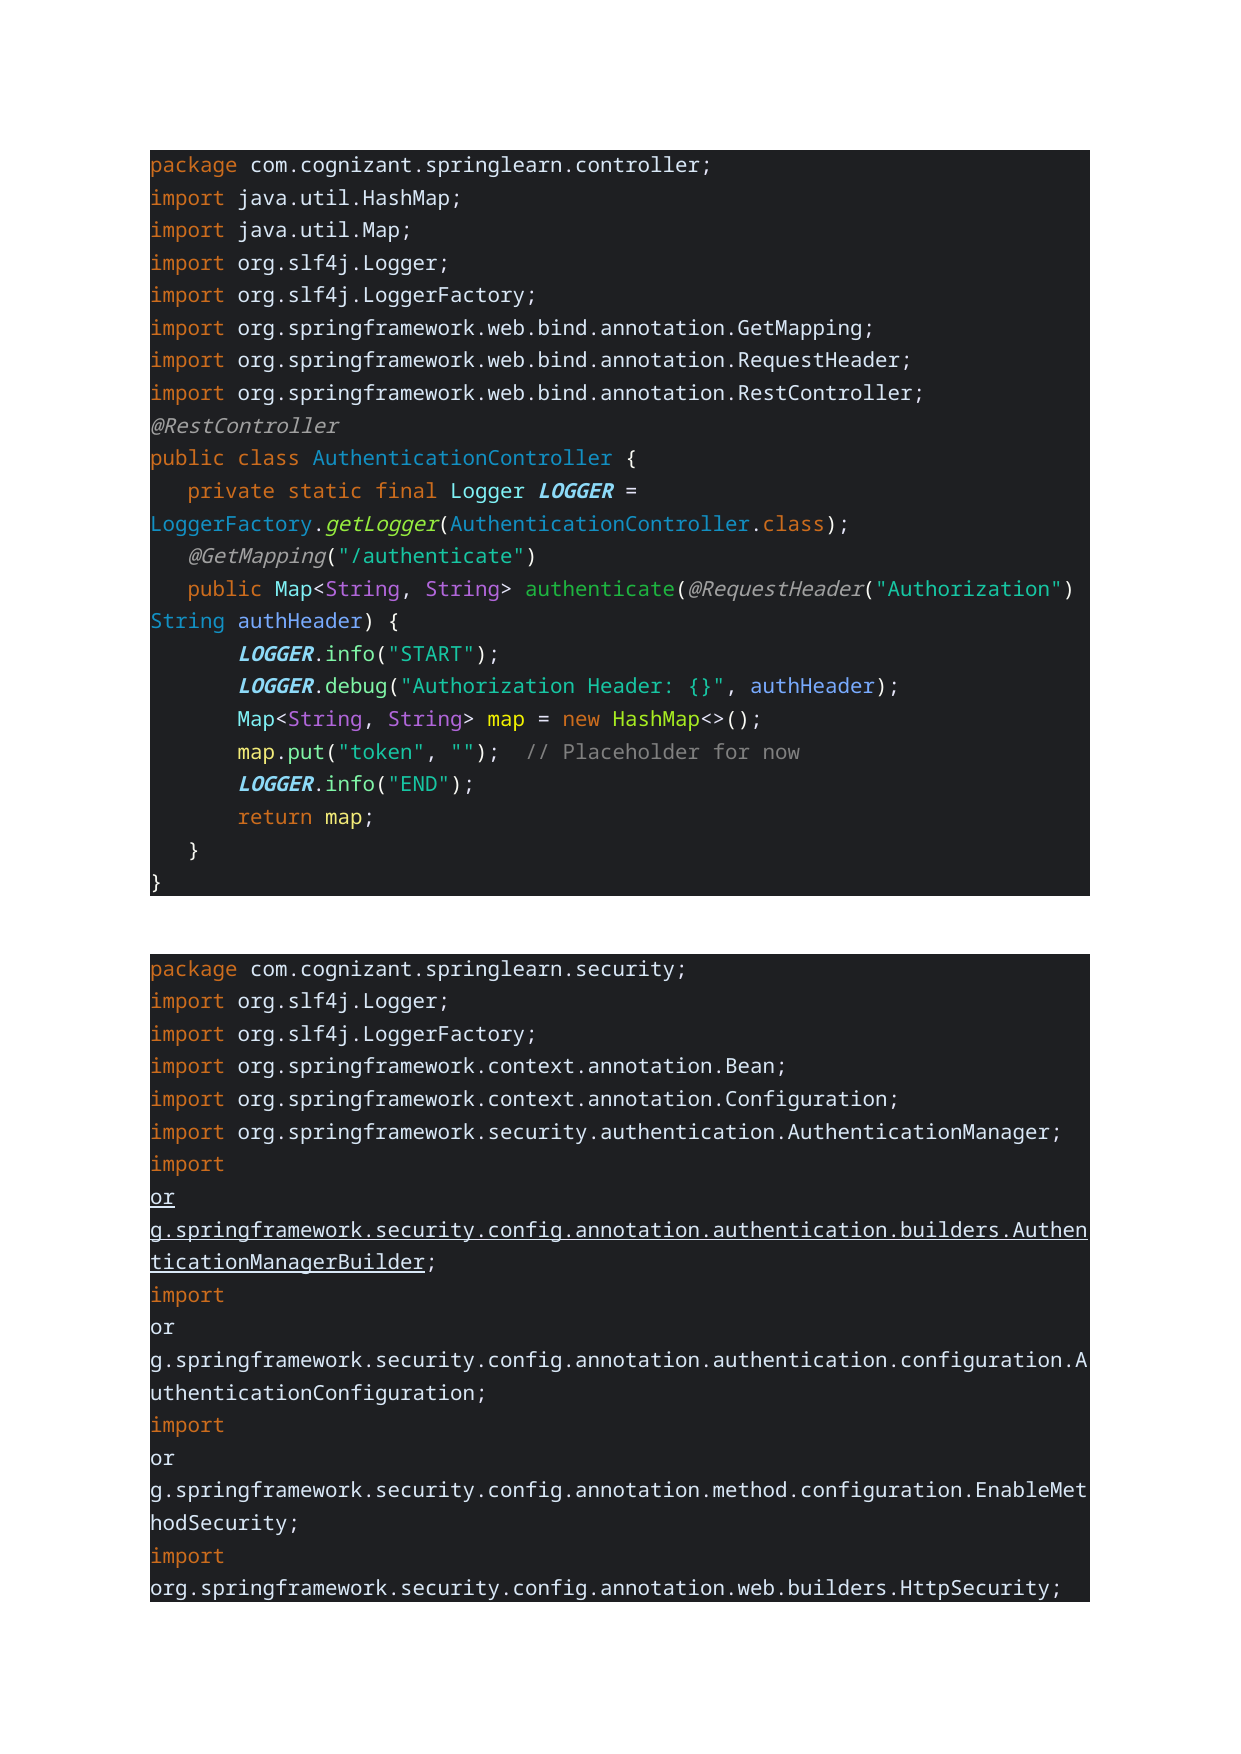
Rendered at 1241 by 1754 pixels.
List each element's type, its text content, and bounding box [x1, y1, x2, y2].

text Map<String, String> map = new HashMap<>(); [150, 704, 1090, 733]
text import org.slf4j.LoggerFactory; [150, 1019, 1090, 1047]
text import org.slf4j.Logger; [150, 986, 1090, 1015]
text @GetMapping("/authenticate") [150, 541, 1090, 570]
text import org.slf4j.LoggerFactory; [150, 280, 1090, 309]
text import org.springframework.security.config.annotation.authentication.configuration.AuthenticationConfiguration; [150, 1280, 1090, 1406]
text import org.springframework.security.config.annotation.authentication.builders.AuthenticationManagerBuilder; [150, 1149, 1090, 1276]
text import org.springframework.context.annotation.Bean; [150, 1052, 1090, 1080]
text map.put("token", ""); // Placeholder for now [150, 737, 1090, 765]
text import org.springframework.security.config.annotation.web.builders.HttpSecurity; [150, 1541, 1090, 1602]
text import org.springframework.context.annotation.Configuration; [150, 1084, 1090, 1113]
text public Map<String, String> authenticate(@RequestHeader("Authorization") String authHeader) { [150, 574, 1090, 635]
text package com.cognizant.springlearn.security; [150, 954, 1090, 982]
text import org.springframework.web.bind.annotation.GetMapping; [150, 313, 1090, 341]
text import java.util.HashMap; [150, 183, 1090, 211]
text private static final Logger LOGGER = LoggerFactory.getLogger(AuthenticationController.class); [150, 476, 1090, 537]
text LOGGER.debug("Authorization Header: {}", authHeader); [150, 672, 1090, 700]
text return map; [150, 802, 1090, 831]
text import org.springframework.security.authentication.AuthenticationManager; [150, 1117, 1090, 1145]
text import org.springframework.security.config.annotation.method.configuration.EnableMethodSecurity; [150, 1410, 1090, 1537]
text import org.springframework.web.bind.annotation.RestController; [150, 378, 1090, 407]
text LOGGER.info("START"); [150, 639, 1090, 667]
text LOGGER.info("END"); [150, 769, 1090, 798]
text import org.slf4j.Logger; [150, 248, 1090, 276]
text import java.util.Map; [150, 215, 1090, 244]
text } [150, 835, 1090, 863]
text import org.springframework.web.bind.annotation.RequestHeader; [150, 346, 1090, 374]
text } [150, 867, 1090, 896]
text @RestController [150, 411, 1090, 439]
text public class AuthenticationController { [150, 443, 1090, 472]
text package com.cognizant.springlearn.controller; [150, 150, 1090, 178]
